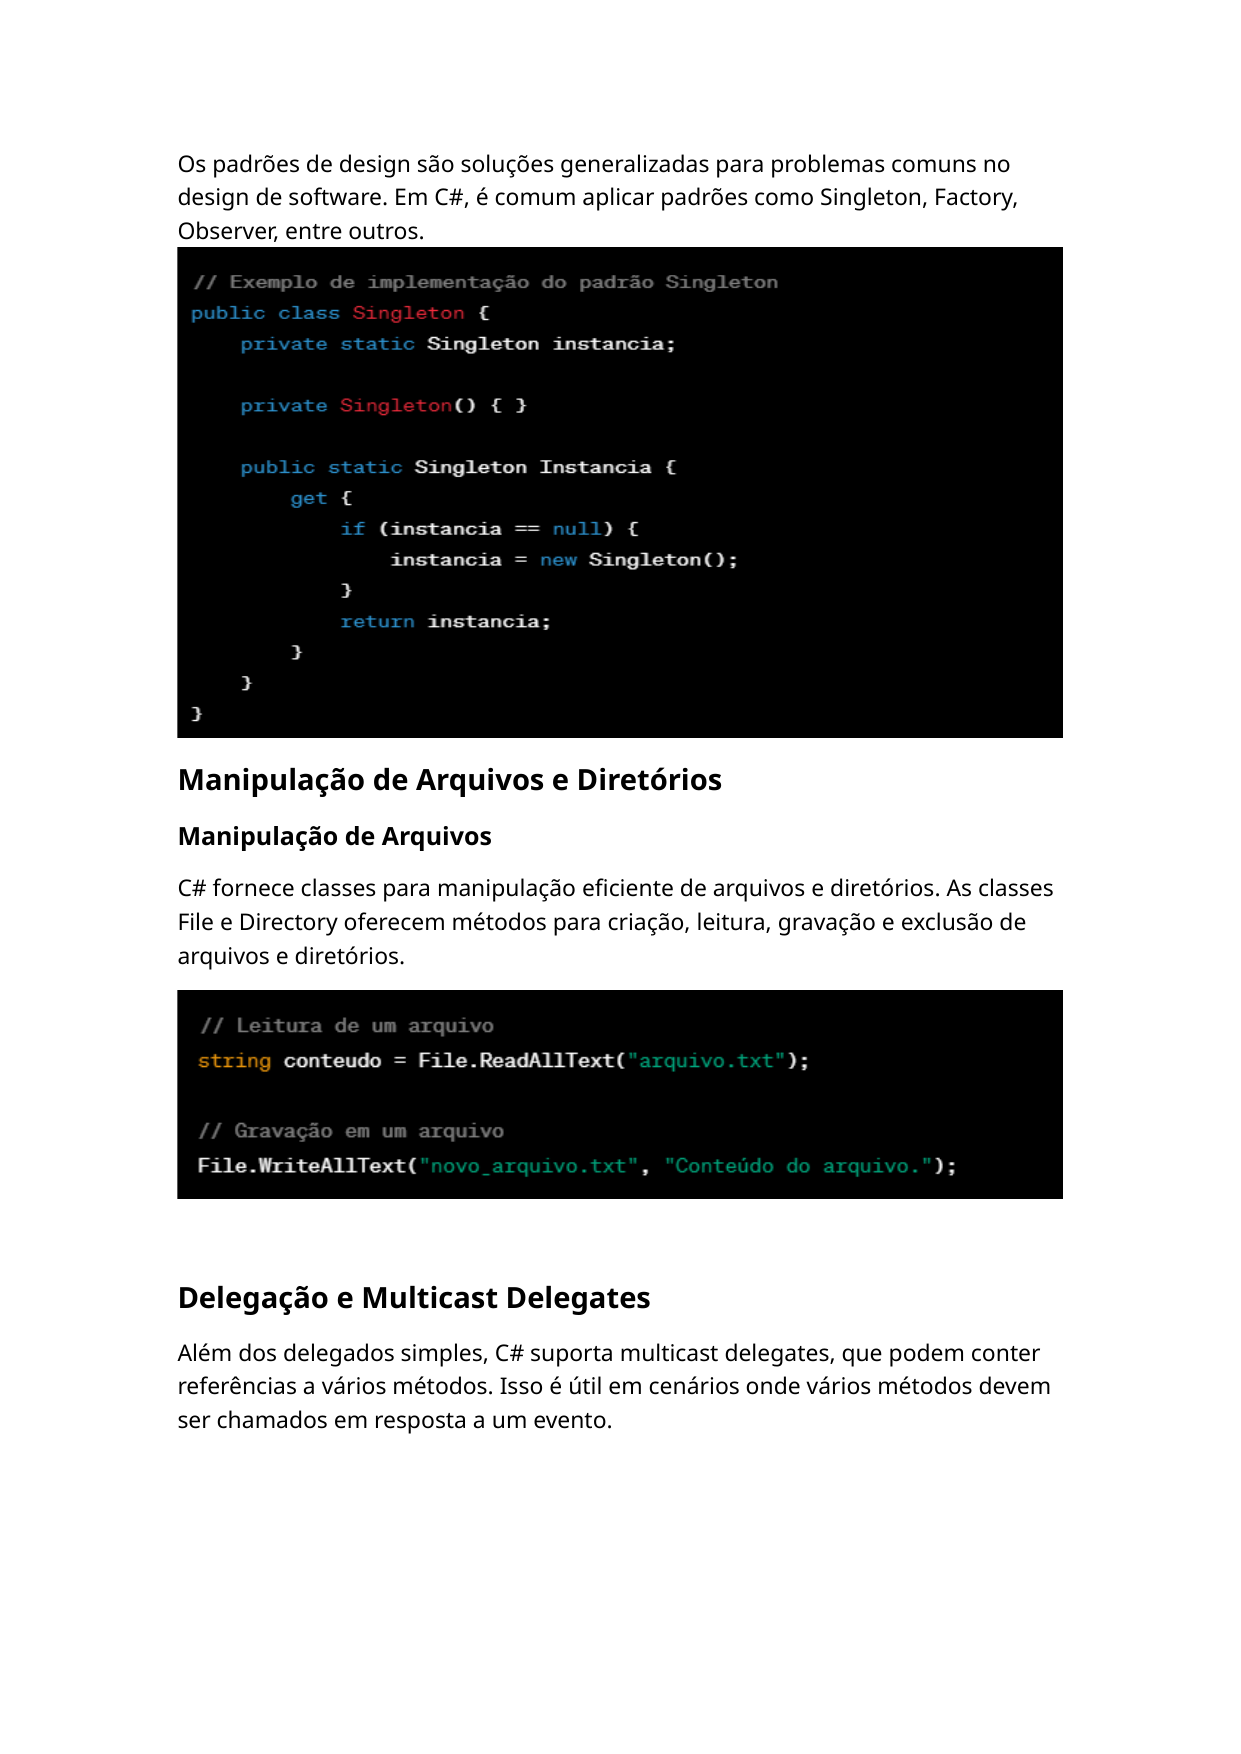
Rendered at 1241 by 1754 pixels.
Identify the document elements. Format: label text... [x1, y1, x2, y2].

text Os padrões de design são soluções generalizadas para problemas comuns no design de software. Em C#, é comum aplicar padrões como Singleton, Factory, Observer, entre outros. [177, 148, 1063, 246]
picture [177, 990, 1063, 1199]
text Delegação e Multicast Delegates [177, 1277, 1063, 1317]
picture [177, 247, 1063, 738]
text Manipulação de Arquivos e Diretórios [177, 738, 1063, 799]
text Manipulação de Arquivos [177, 819, 1063, 853]
text C# fornece classes para manipulação eficiente de arquivos e diretórios. As classes File e Directory oferecem métodos para criação, leitura, gravação e exclusão de arquivos e diretórios. [177, 872, 1063, 971]
text Além dos delegados simples, C# suporta multicast delegates, que podem conter referências a vários métodos. Isso é útil em cenários onde vários métodos devem ser chamados em resposta a um evento. [177, 1336, 1063, 1435]
